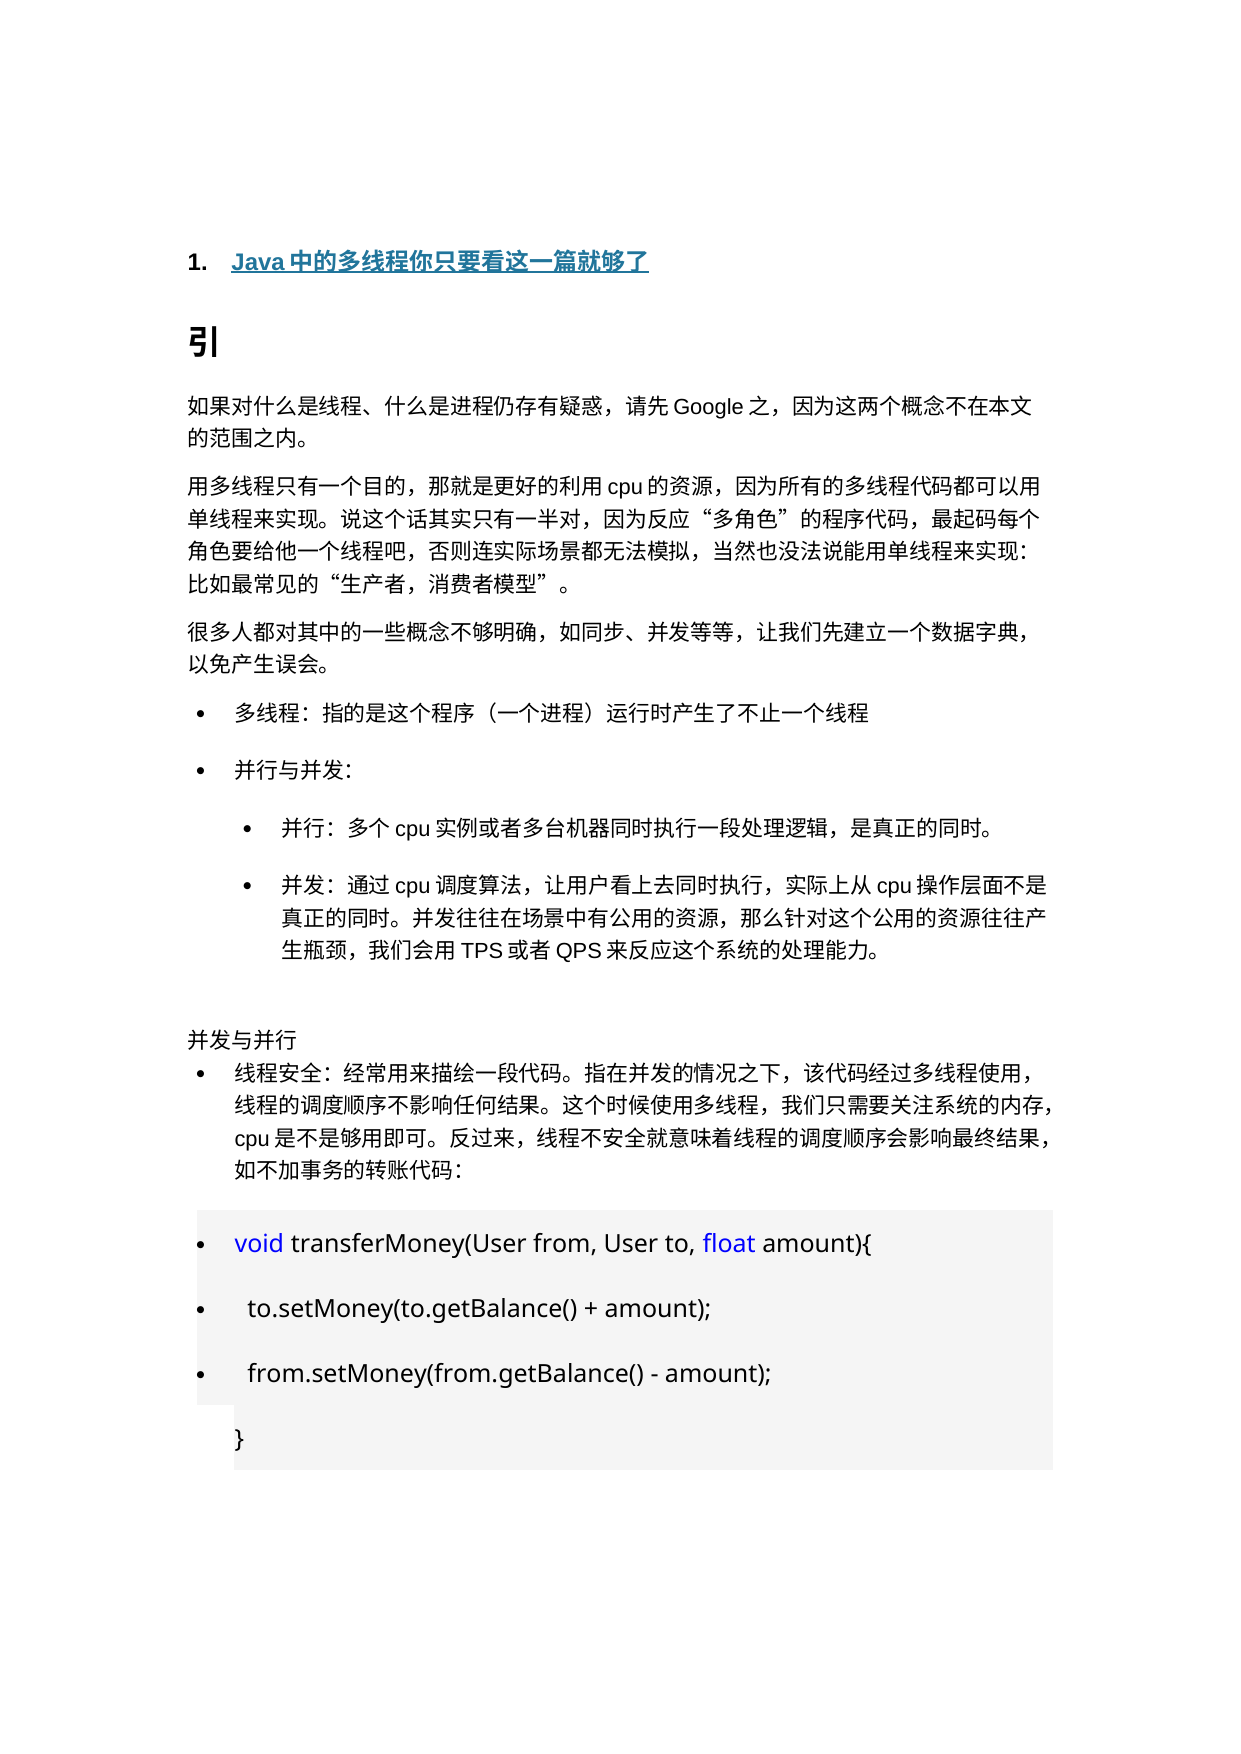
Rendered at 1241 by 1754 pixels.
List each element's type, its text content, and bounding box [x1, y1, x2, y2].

list from.setMoney(from.getBalance() - amount); [197, 1340, 1053, 1405]
list 并行：多个cpu实例或者多台机器同时执行一段处理逻辑，是真正的同时。 [244, 810, 1053, 843]
list 并发：通过cpu调度算法，让用户看上去同时执行，实际上从cpu操作层面不是真正的同时。并发往往在场景中有公用的资源，那么针对这个公用的资源往往产生瓶颈，我们会用TPS或者QPS来反应这个系统的处理能力。 [244, 868, 1053, 965]
list to.setMoney(to.getBalance() + amount); [197, 1275, 1053, 1340]
list void transferMoney(User from, User to, float amount){ [197, 1210, 1053, 1275]
text 用多线程只有一个目的，那就是更好的利用cpu的资源，因为所有的多线程代码都可以用单线程来实现。说这个话其实只有一半对，因为反应“多角色”的程序代码，最起码每个角色要给他一个线程吧，否则连实际场景都无法模拟，当然也没法说能用单线程来实现：比如最常见的“生产者，消费者模型”。 [187, 469, 1053, 599]
text } [234, 1405, 1053, 1470]
text 并发与并行 [187, 1023, 1053, 1055]
list 多线程：指的是这个程序（一个进程）运行时产生了不止一个线程 [197, 695, 1053, 728]
list 线程安全：经常用来描绘一段代码。指在并发的情况之下，该代码经过多线程使用，线程的调度顺序不影响任何结果。这个时候使用多线程，我们只需要关注系统的内存，cpu是不是够用即可。反过来，线程不安全就意味着线程的调度顺序会影响最终结果，如不加事务的转账代码： [197, 1055, 1053, 1185]
text 很多人都对其中的一些概念不够明确，如同步、并发等等，让我们先建立一个数据字典，以免产生误会。 [187, 614, 1053, 679]
list 并行与并发： [197, 753, 1053, 785]
text 引 [187, 308, 1053, 373]
list Java中的多线程你只要看这一篇就够了 [187, 227, 1053, 292]
text 如果对什么是线程、什么是进程仍存有疑惑，请先Google之，因为这两个概念不在本文的范围之内。 [187, 388, 1053, 453]
